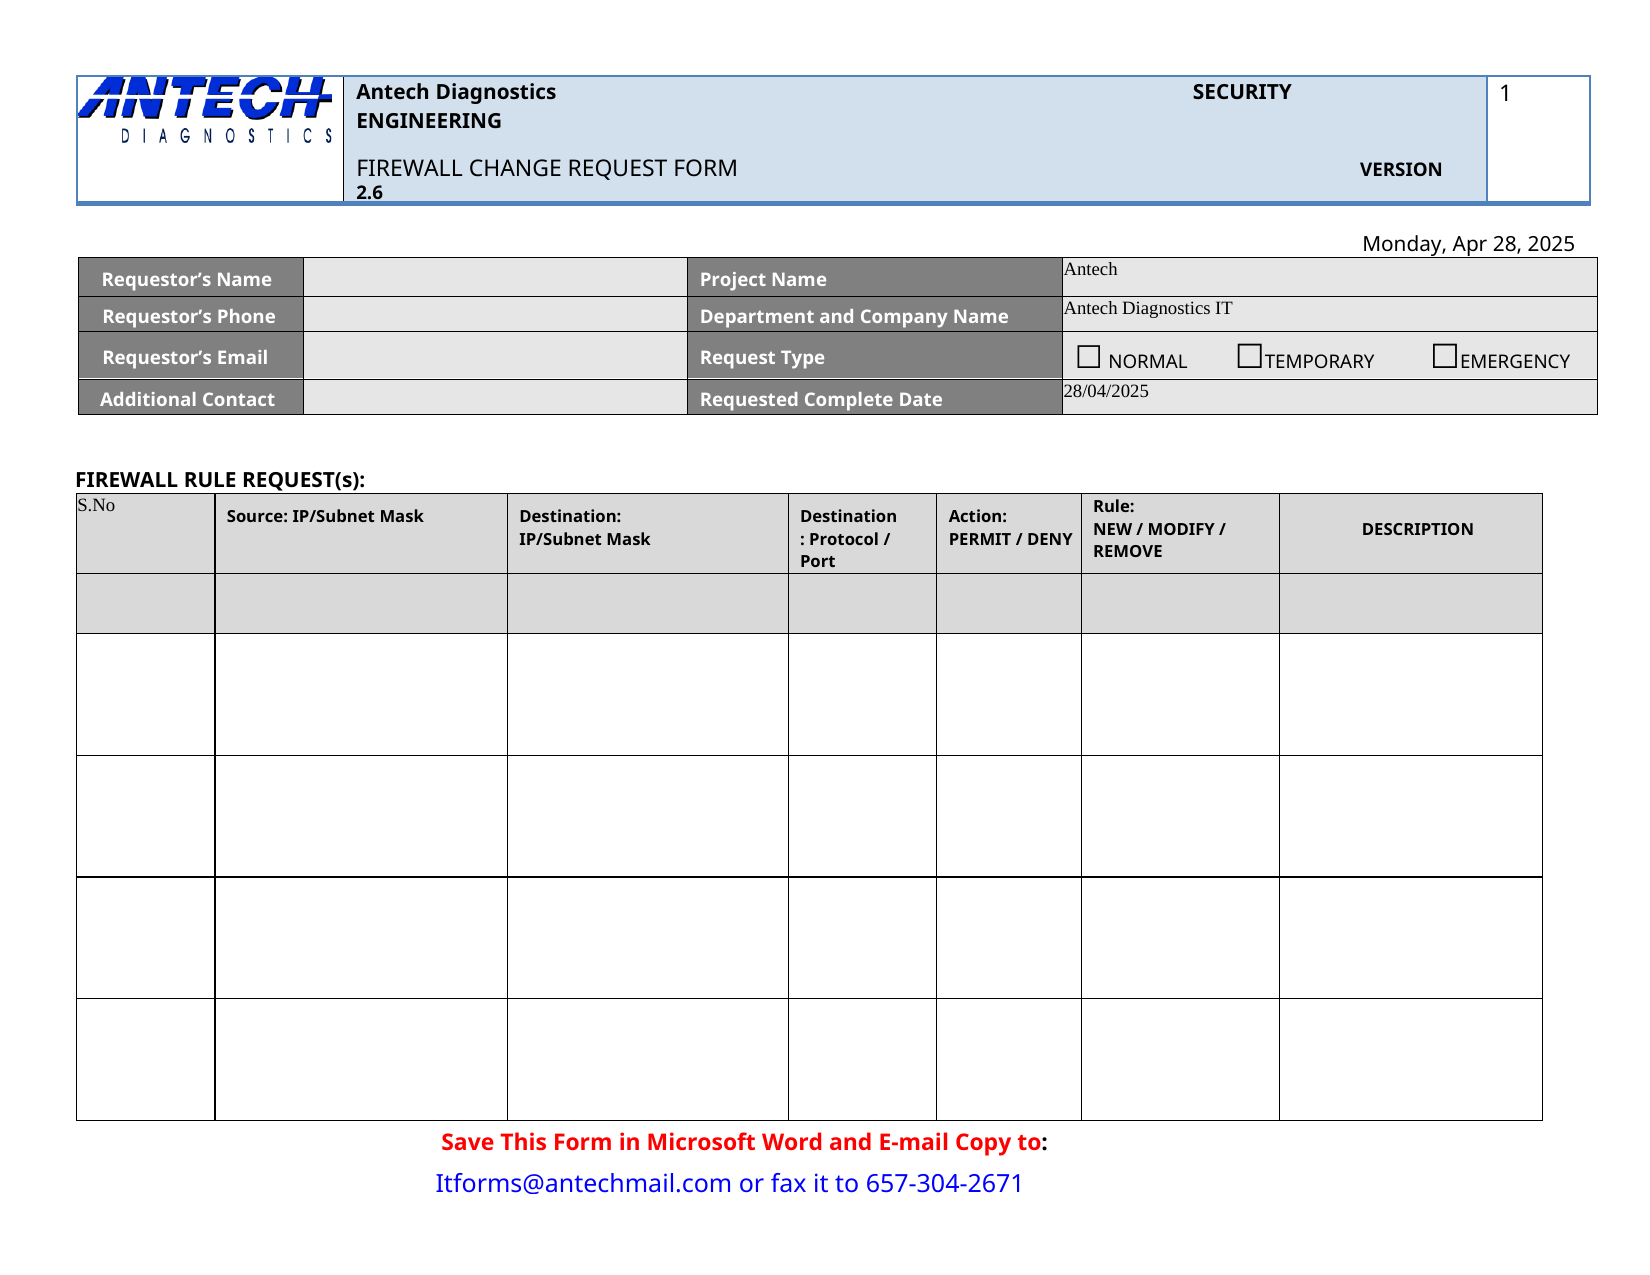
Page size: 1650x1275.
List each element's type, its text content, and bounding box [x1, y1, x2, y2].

table_cell [1082, 634, 1279, 755]
table_cell [77, 878, 214, 998]
table_cell [1082, 756, 1279, 876]
table_cell [937, 634, 1081, 755]
table_cell [304, 297, 687, 331]
table_header Destination: Protocol / Port [789, 494, 936, 573]
table_header S.No [77, 494, 214, 573]
table_cell [508, 999, 788, 1120]
table_cell [1280, 634, 1542, 755]
table_cell Additional Contact [79, 380, 303, 414]
table_cell [937, 574, 1081, 633]
table_cell [216, 999, 507, 1120]
table_cell [789, 878, 936, 998]
table_cell [216, 756, 507, 876]
table_cell [937, 878, 1081, 998]
table_cell [1082, 999, 1279, 1120]
table_cell NORMAL ☐TEMPORARY ☐EMERGENCY [1063, 332, 1597, 378]
table_cell [1082, 878, 1279, 998]
table_header Source: IP/Subnet Mask [216, 494, 507, 573]
table_cell [77, 634, 214, 755]
table_cell [789, 999, 936, 1120]
subtitle FIREWALL RULE REQUEST(s): [75, 465, 1608, 493]
table_cell [937, 999, 1081, 1120]
table_cell [1082, 574, 1279, 633]
table_cell [77, 999, 214, 1120]
table_cell [216, 878, 507, 998]
table_header Action: PERMIT / DENY [937, 494, 1081, 573]
table_cell [1280, 756, 1542, 876]
table_cell Request Type [688, 332, 1062, 378]
picture [78, 77, 332, 143]
table_cell [304, 332, 687, 378]
table_cell Requestor’s Phone [79, 297, 303, 331]
table_cell [216, 634, 507, 755]
table_cell [77, 574, 214, 633]
table_cell [937, 756, 1081, 876]
table_cell [789, 574, 936, 633]
table_cell [1280, 999, 1542, 1120]
table_cell [1280, 574, 1542, 633]
table_header Project Name [688, 258, 1062, 296]
table_cell [1280, 878, 1542, 998]
table_cell Department and Company Name [688, 297, 1062, 331]
table_header [304, 258, 687, 296]
table_cell [508, 634, 788, 755]
table_header Requestor’s Name [79, 258, 303, 296]
table_cell [508, 756, 788, 876]
table_cell Requestor’s Email [79, 332, 303, 378]
table_cell [216, 574, 507, 633]
table_cell Antech Diagnostics IT [1063, 297, 1597, 331]
table_cell 28/04/2025 [1063, 380, 1597, 414]
table_cell [77, 756, 214, 876]
table_cell [304, 380, 687, 414]
table_cell [789, 634, 936, 755]
table_header Antech [1063, 258, 1597, 296]
table_cell [508, 878, 788, 998]
table_cell [789, 756, 936, 876]
table_cell Requested Complete Date [688, 380, 1062, 414]
table_header Destination: IP/Subnet Mask [508, 494, 788, 573]
text Monday, Apr 28, 2025 [64, 229, 1575, 257]
table_header DESCRIPTION [1280, 494, 1542, 573]
table_header Rule: NEW / MODIFY / REMOVE [1082, 494, 1279, 573]
table_cell [508, 574, 788, 633]
